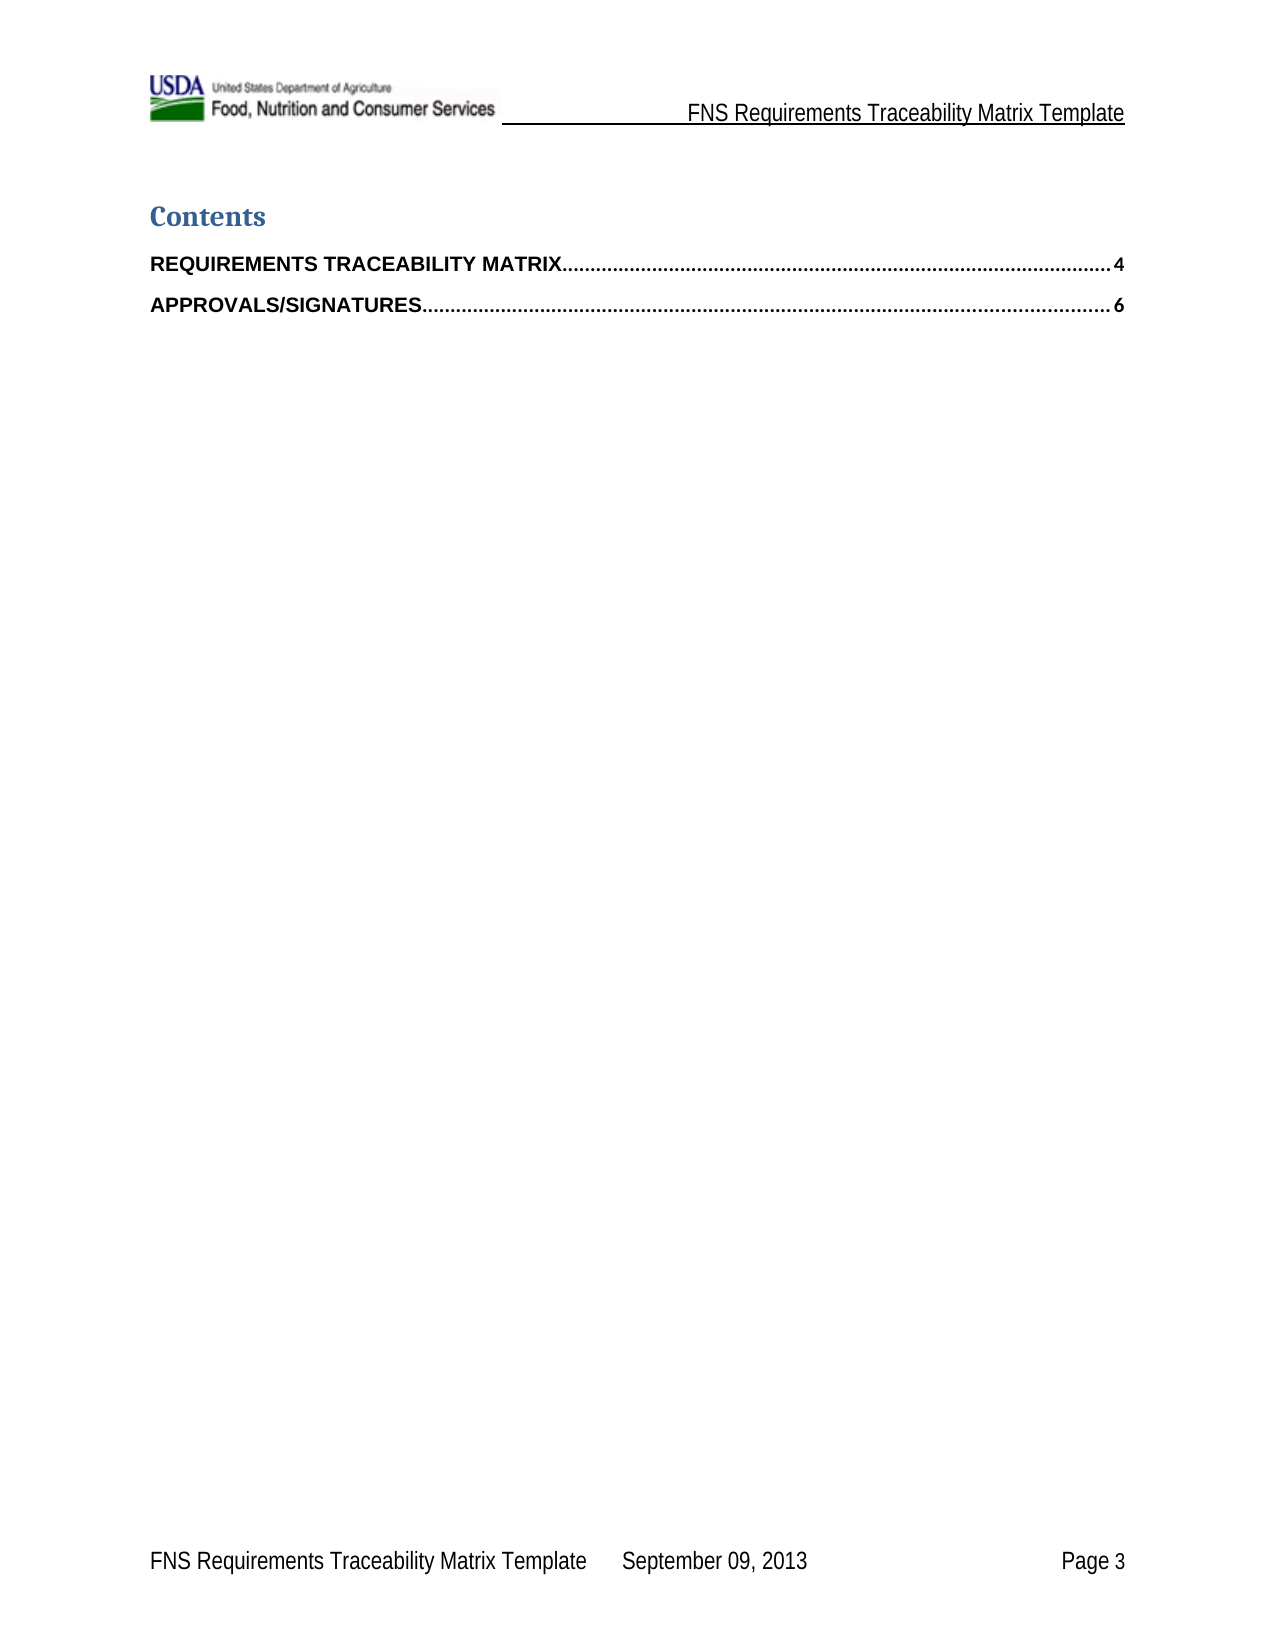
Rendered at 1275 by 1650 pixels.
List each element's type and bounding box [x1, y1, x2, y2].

picture [150, 75, 502, 122]
